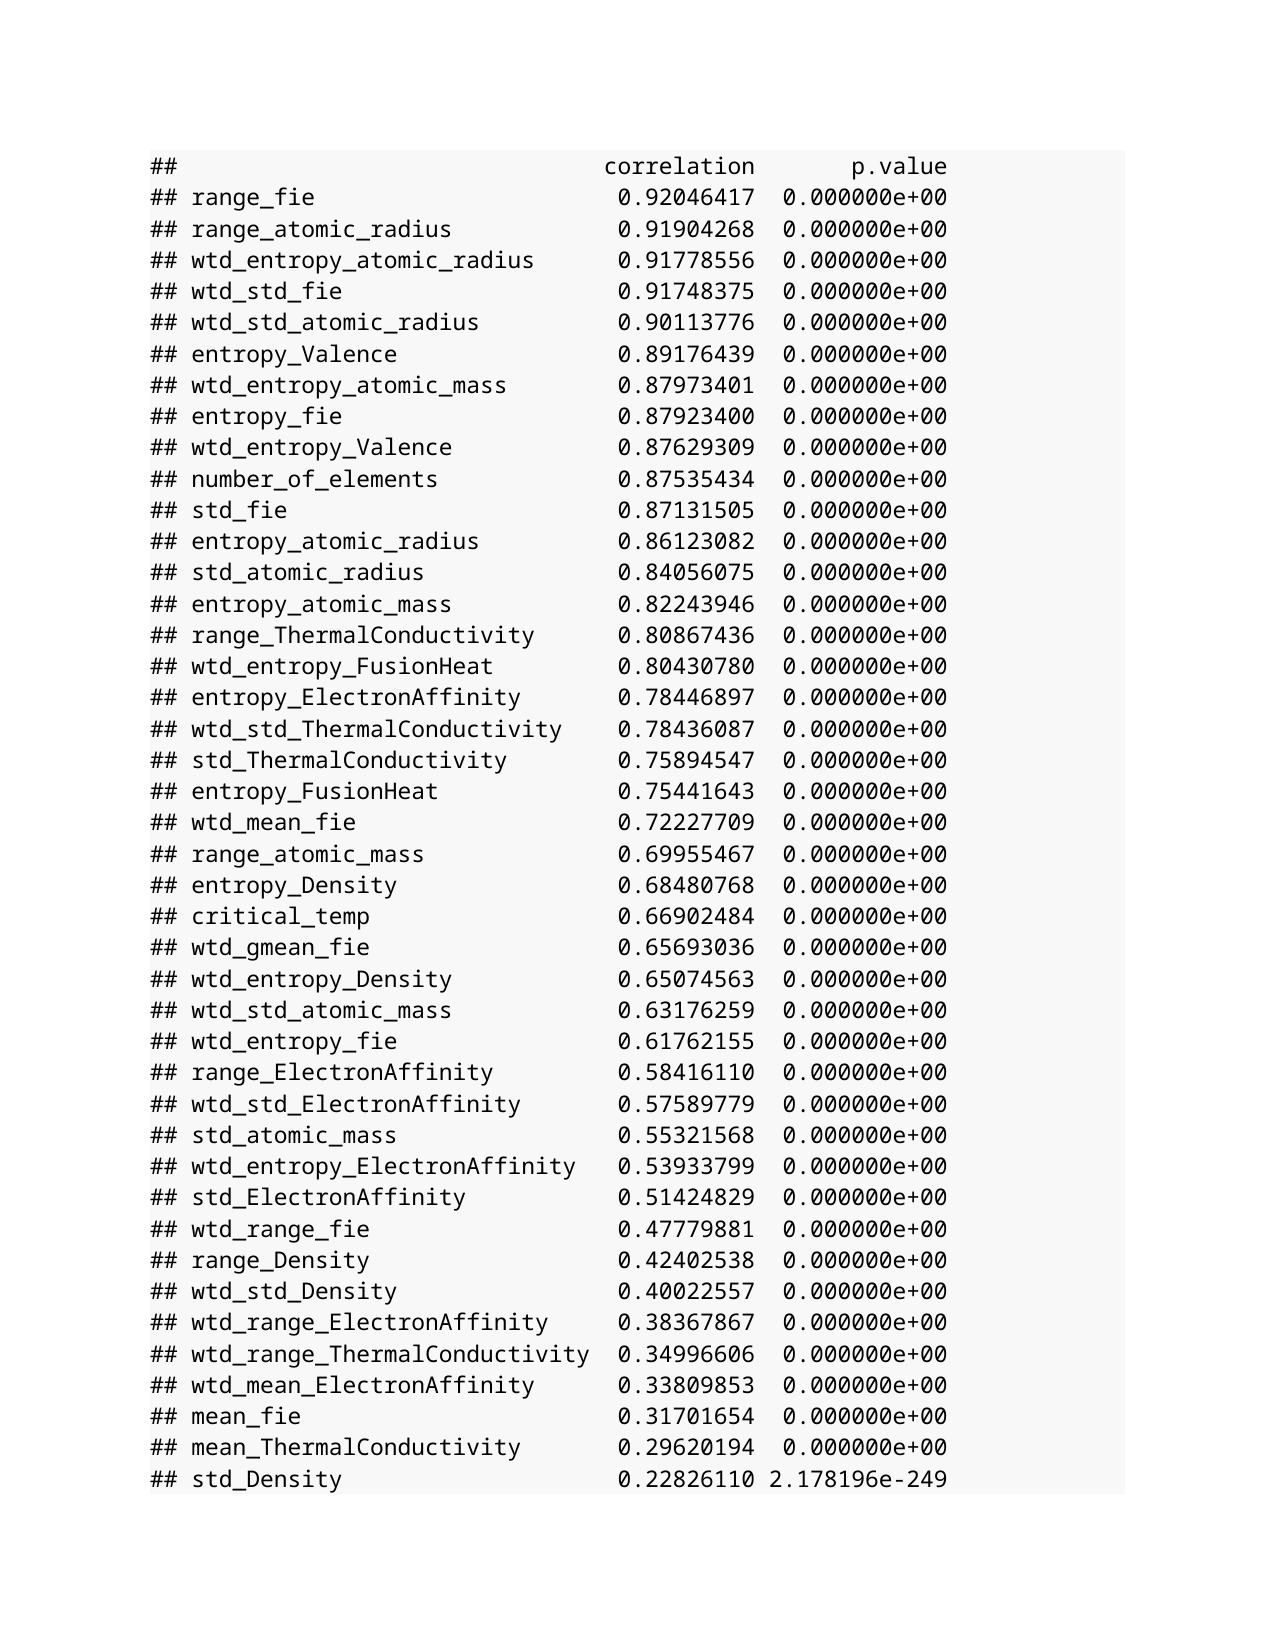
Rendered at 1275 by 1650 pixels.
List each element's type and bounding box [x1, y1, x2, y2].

text [150, 150, 1125, 1494]
